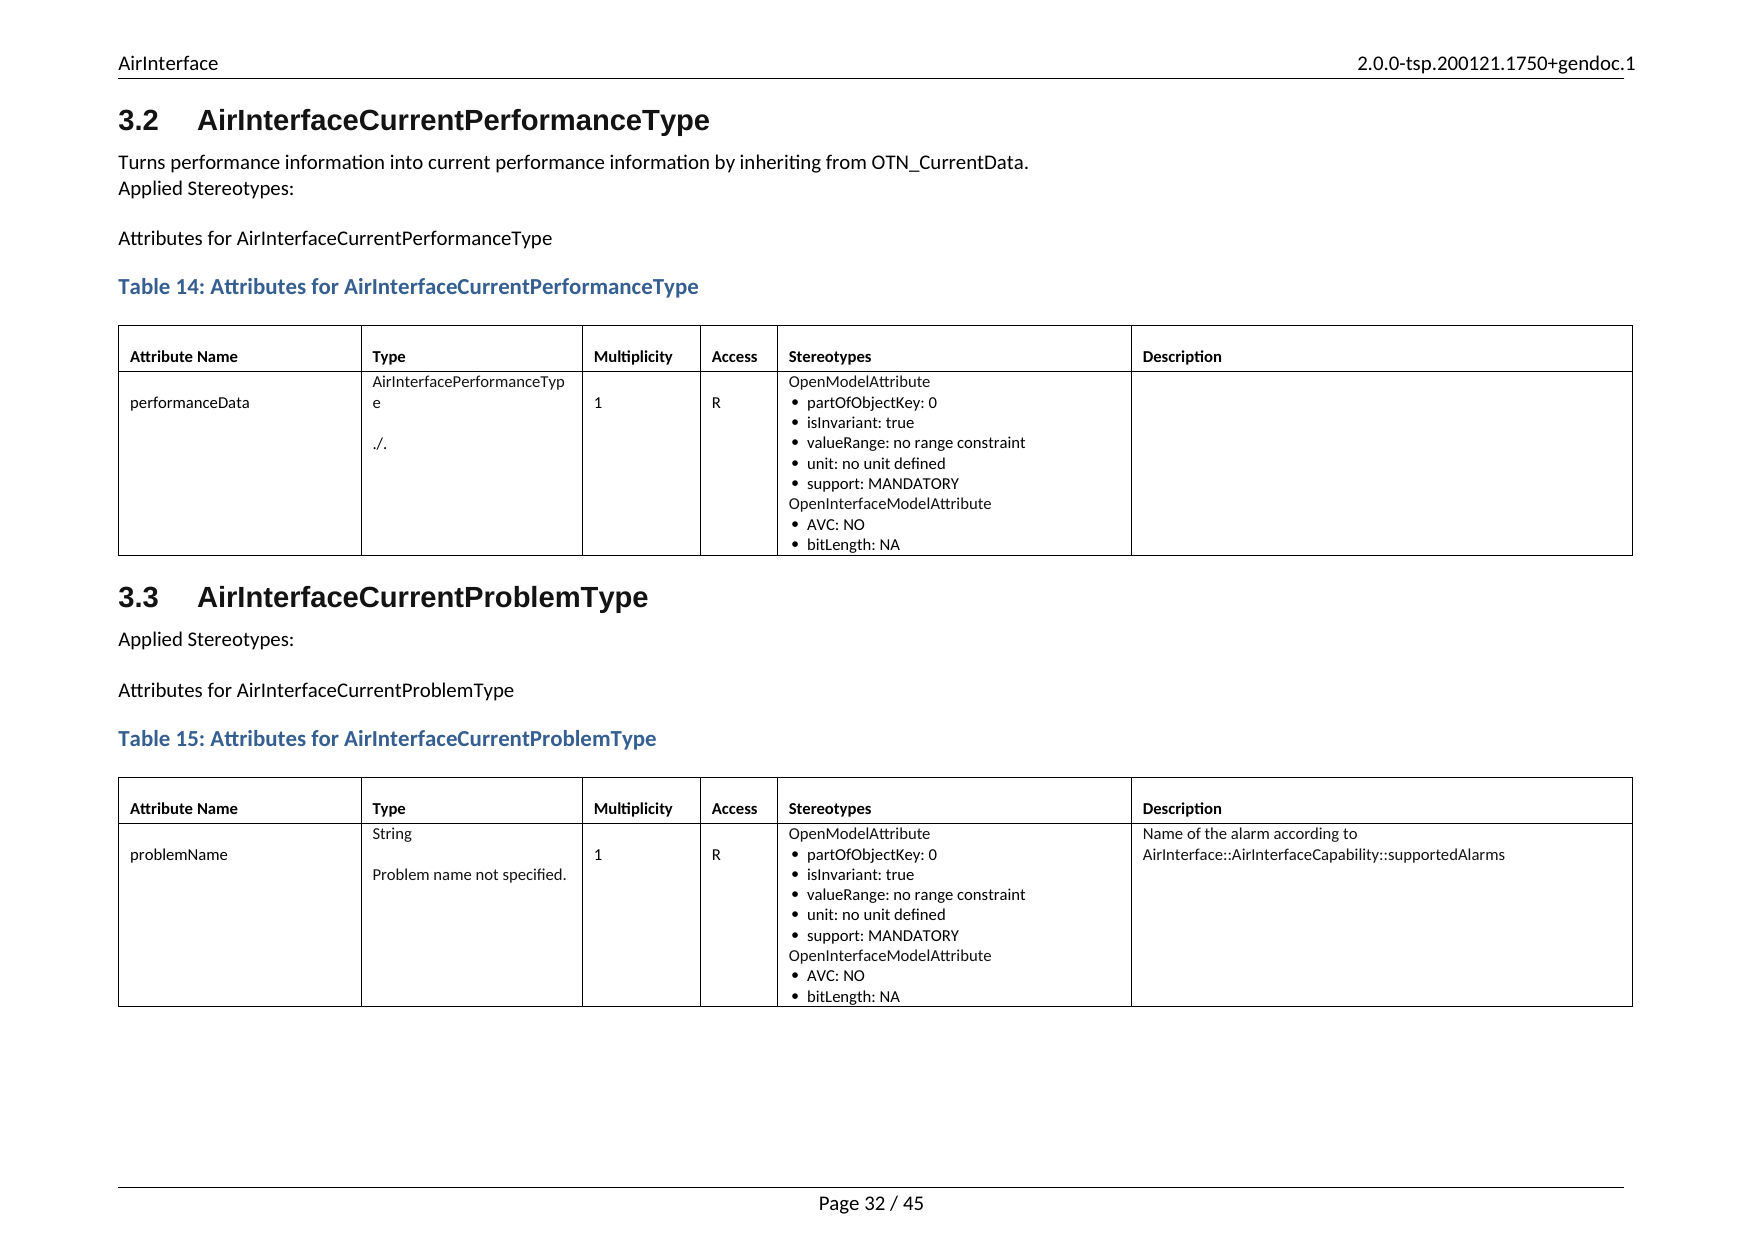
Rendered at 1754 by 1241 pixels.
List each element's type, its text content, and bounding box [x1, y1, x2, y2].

table_cell R [701, 824, 777, 1006]
table_header Multiplicity [583, 778, 700, 822]
table_cell String Problem name not specified. [362, 824, 582, 1006]
text Attributes for AirInterfaceCurrentProblemType [118, 677, 1624, 703]
table_header Stereotypes [778, 778, 1131, 822]
table_cell 1 [583, 372, 700, 554]
table_cell problemName [119, 824, 361, 1006]
table_cell AirInterfacePerformanceType ./. [362, 372, 582, 554]
table_cell [1132, 372, 1632, 554]
table_header Attribute Name [119, 326, 361, 371]
text Applied Stereotypes: [118, 627, 1624, 652]
table_header Description [1132, 778, 1632, 822]
table_header Description [1132, 326, 1632, 371]
table_header Type [362, 778, 582, 822]
table_header Type [362, 326, 582, 371]
text Attributes for AirInterfaceCurrentPerformanceType [118, 226, 1624, 251]
table_header Access [701, 778, 777, 822]
text Turns performance information into current performance information by inheriting from OTN_CurrentData. [118, 149, 1624, 175]
table_header Multiplicity [583, 326, 700, 371]
table_header Attribute Name [119, 778, 361, 822]
table_cell Name of the alarm according to AirInterface::AirInterfaceCapability::supportedAlarms [1132, 824, 1632, 1006]
subtitle AirInterfaceCurrentProblemType [118, 581, 1624, 614]
subtitle AirInterfaceCurrentPerformanceType [118, 103, 1624, 137]
table_cell performanceData [119, 372, 361, 554]
table_header Access [701, 326, 777, 371]
table_header Stereotypes [778, 326, 1131, 371]
table_cell R [701, 372, 777, 554]
table_cell 1 [583, 824, 700, 1006]
text Applied Stereotypes: [118, 175, 1624, 200]
